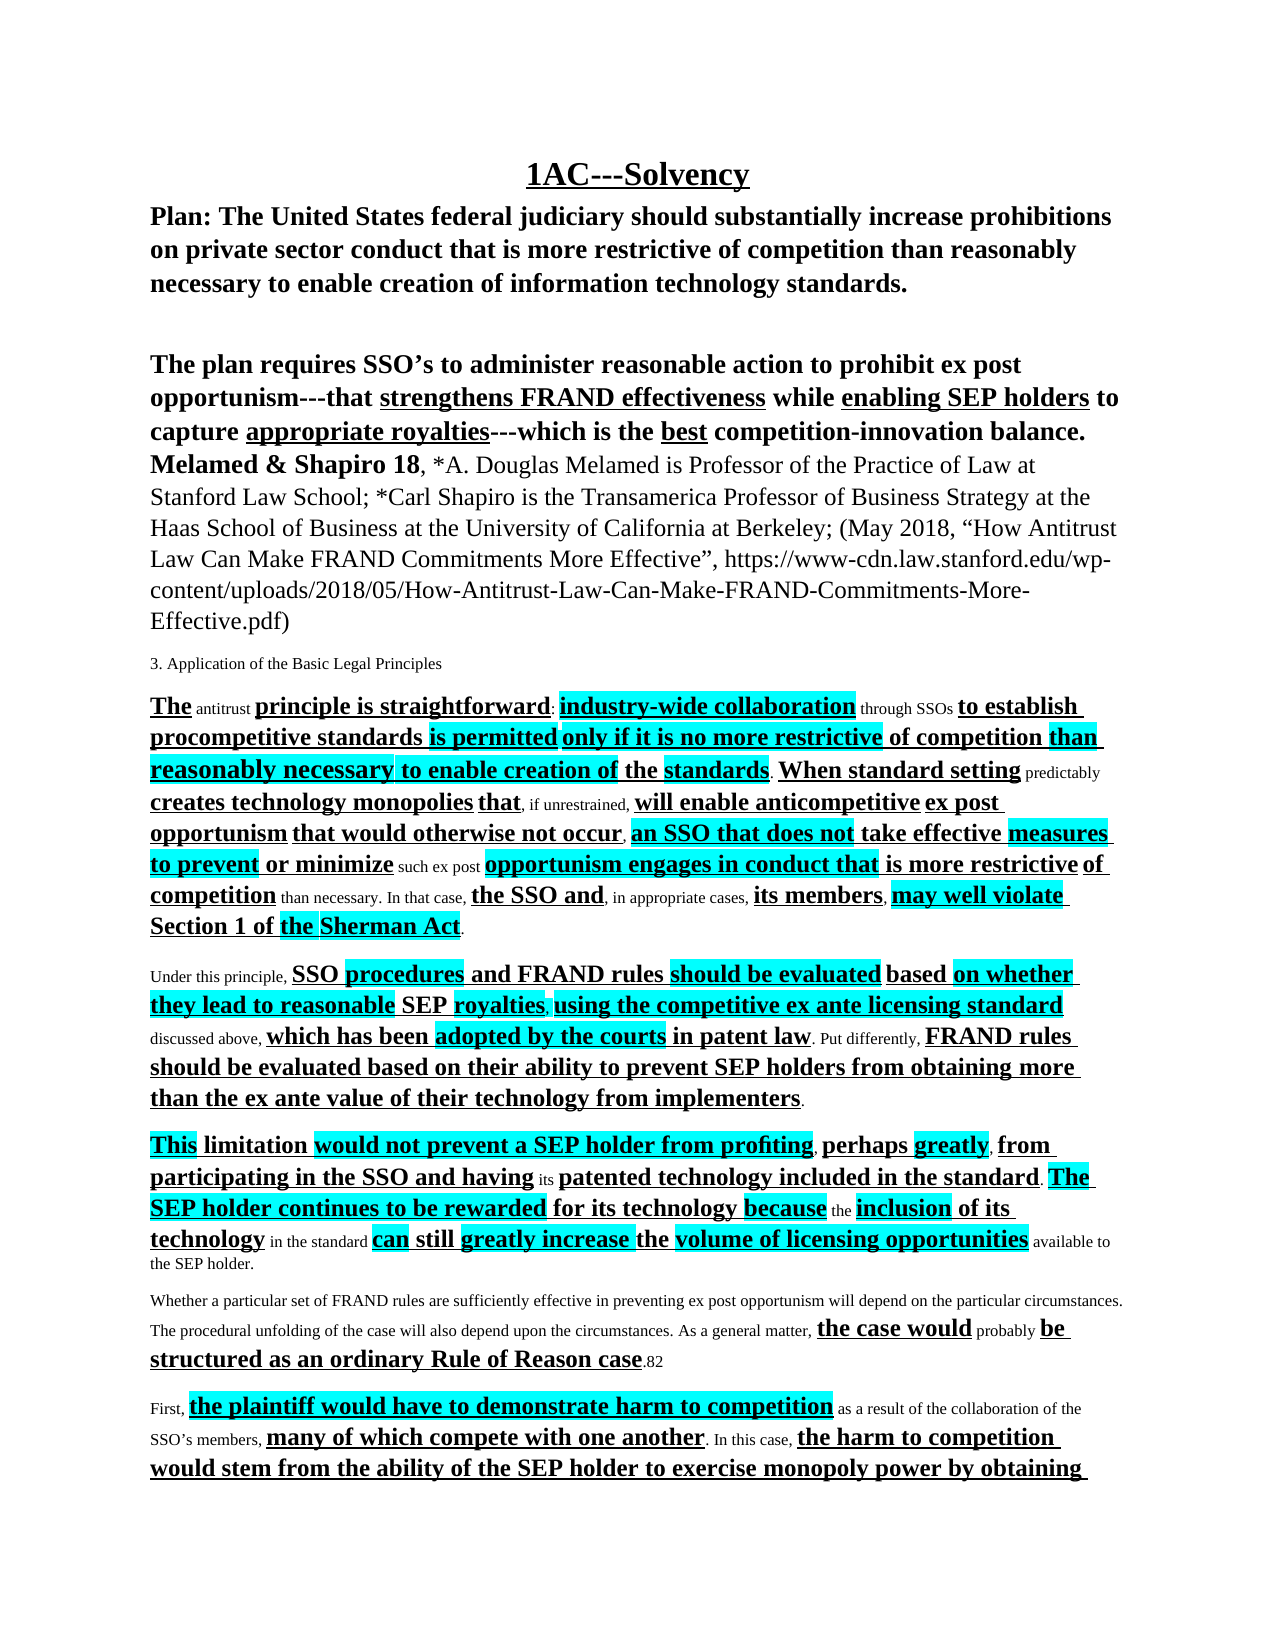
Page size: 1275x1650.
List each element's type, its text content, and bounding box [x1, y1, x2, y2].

text 3. Application of the Basic Legal Principles [150, 654, 1125, 673]
subtitle 1AC---Solvency [150, 154, 1125, 192]
text The antitrust principle is straightforward: industry-wide collaboration through SSOs to establish procompetitive standards is permitted only if it is no more restrictive of competition than reasonably necessary to enable creation of the standards. When standard setting predictably creates technology monopolies that, if unrestrained, will enable anticompetitive ex post opportunism that would otherwise not occur, an SSO that does not take effective measures to prevent or minimize such ex post opportunism engages in conduct that is more restrictive of competition than necessary. In that case, the SSO and, in appropriate cases, its members, may well violate Section 1 of the Sherman Act. [150, 691, 1125, 940]
subtitle The plan requires SSO’s to administer reasonable action to prohibit ex post opportunism---that strengthens FRAND effectiveness while enabling SEP holders to capture appropriate royalties---which is the best competition-innovation balance. [150, 348, 1125, 446]
text Melamed & Shapiro 18, *A. Douglas Melamed is Professor of the Practice of Law at Stanford Law School; *Carl Shapiro is the Transamerica Professor of Business Strategy at the Haas School of Business at the University of California at Berkeley; (May 2018, “How Antitrust Law Can Make FRAND Commitments More Effective”, https://www-cdn.law.stanford.edu/wp-content/uploads/2018/05/How-Antitrust-Law-Can-Make-FRAND-Commitments-More-Effective.pdf) [150, 449, 1125, 635]
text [150, 1391, 1125, 1482]
text This limitation would not prevent a SEP holder from proﬁting, perhaps greatly, from participating in the SSO and having its patented technology included in the standard. The SEP holder continues to be rewarded for its technology because the inclusion of its technology in the standard can still greatly increase the volume of licensing opportunities available to the SEP holder. [150, 1131, 1125, 1273]
text Under this principle, SSO procedures and FRAND rules should be evaluated based on whether they lead to reasonable SEP royalties, using the competitive ex ante licensing standard discussed above, which has been adopted by the courts in patent law. Put differently, FRAND rules should be evaluated based on their ability to prevent SEP holders from obtaining more than the ex ante value of their technology from implementers. [150, 959, 1125, 1112]
subtitle Plan: The United States federal judiciary should substantially increase prohibitions on private sector conduct that is more restrictive of competition than reasonably necessary to enable creation of information technology standards. [150, 200, 1125, 298]
text Whether a particular set of FRAND rules are sufficiently effective in preventing ex post opportunism will depend on the particular circumstances. The procedural unfolding of the case will also depend upon the circumstances. As a general matter, the case would probably be structured as an ordinary Rule of Reason case.82 [150, 1291, 1125, 1372]
